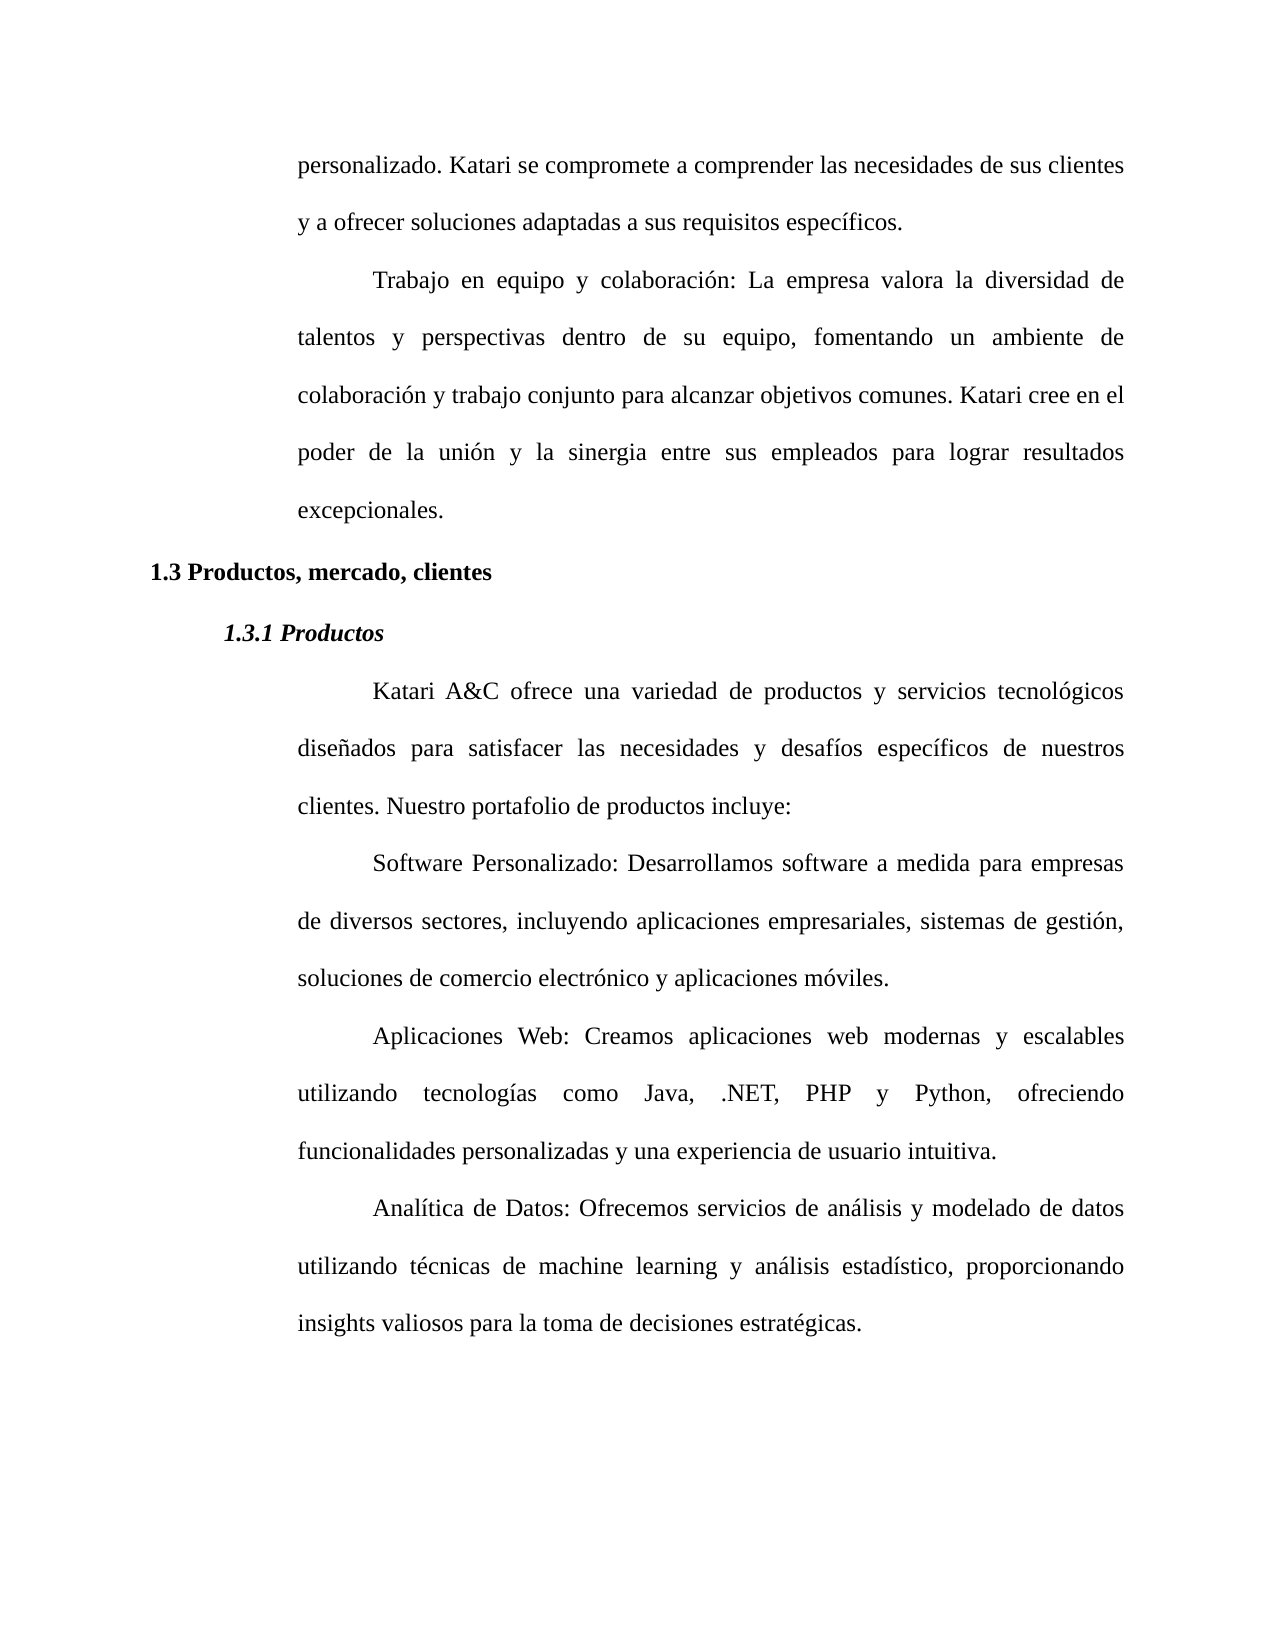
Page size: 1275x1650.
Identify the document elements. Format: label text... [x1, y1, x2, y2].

title 1.3.1 Productos [224, 618, 1125, 647]
text Trabajo en equipo y colaboración: La empresa valora la diversidad de talentos y perspectivas dentro de su equipo, fomentando un ambiente de colaboración y trabajo conjunto para alcanzar objetivos comunes. Katari cree en el poder de la unión y la sinergia entre sus empleados para lograr resultados excepcionales. [297, 265, 1125, 524]
text Analítica de Datos: Ofrecemos servicios de análisis y modelado de datos utilizando técnicas de machine learning y análisis estadístico, proporcionando insights valiosos para la toma de decisiones estratégicas. [297, 1193, 1125, 1337]
text Aplicaciones Web: Creamos aplicaciones web modernas y escalables utilizando tecnologías como Java, .NET, PHP y Python, ofreciendo funcionalidades personalizadas y una experiencia de usuario intuitiva. [297, 1021, 1125, 1164]
text Katari A&C ofrece una variedad de productos y servicios tecnológicos diseñados para satisfacer las necesidades y desafíos específicos de nuestros clientes. Nuestro portafolio de productos incluye: [297, 676, 1125, 819]
text Software Personalizado: Desarrollamos software a medida para empresas de diversos sectores, incluyendo aplicaciones empresariales, sistemas de gestión, soluciones de comercio electrónico y aplicaciones móviles. [297, 848, 1125, 992]
title 1.3 Productos, mercado, clientes [150, 557, 1125, 585]
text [297, 150, 1125, 236]
